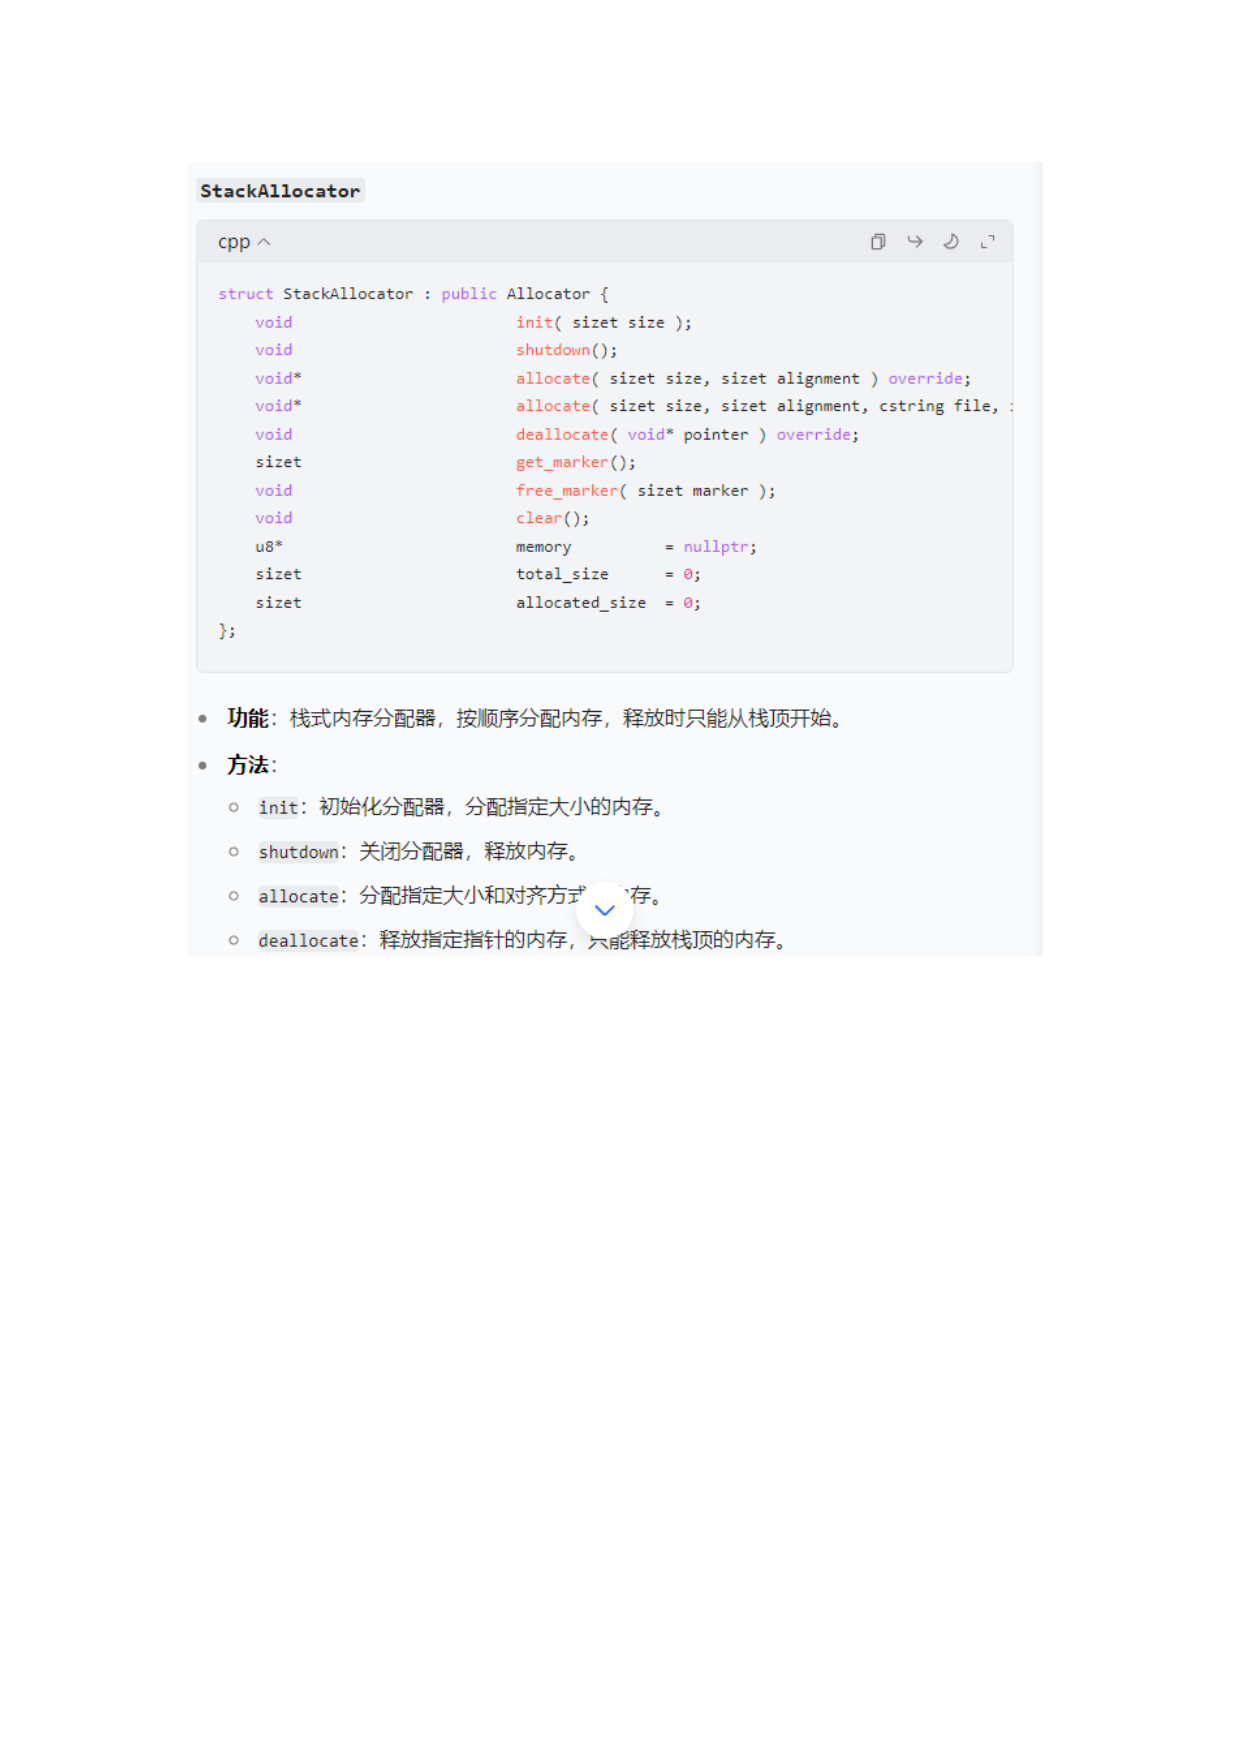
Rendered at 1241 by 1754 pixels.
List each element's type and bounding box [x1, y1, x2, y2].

picture [187, 162, 1053, 956]
